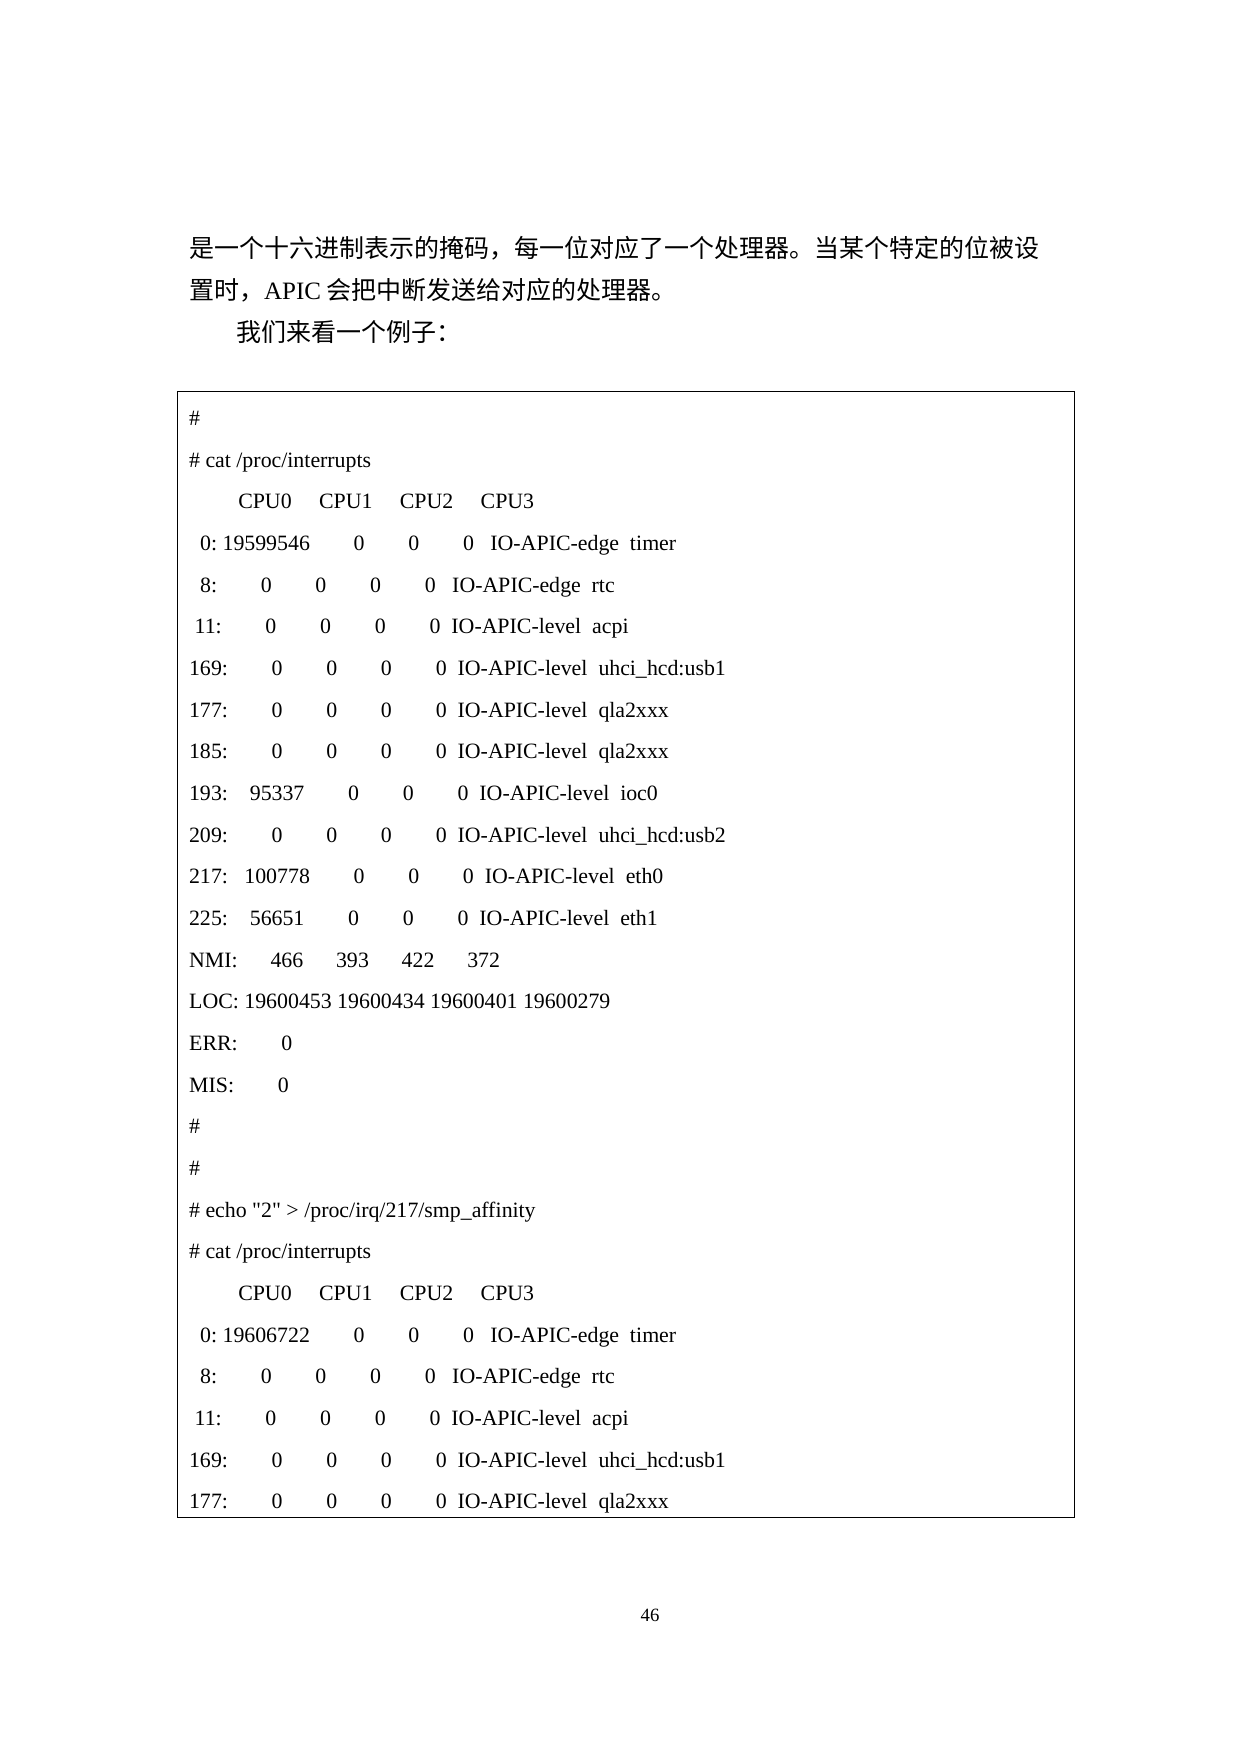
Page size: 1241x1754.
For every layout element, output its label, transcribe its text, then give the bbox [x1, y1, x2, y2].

text 我们来看一个例子： [189, 308, 1063, 349]
